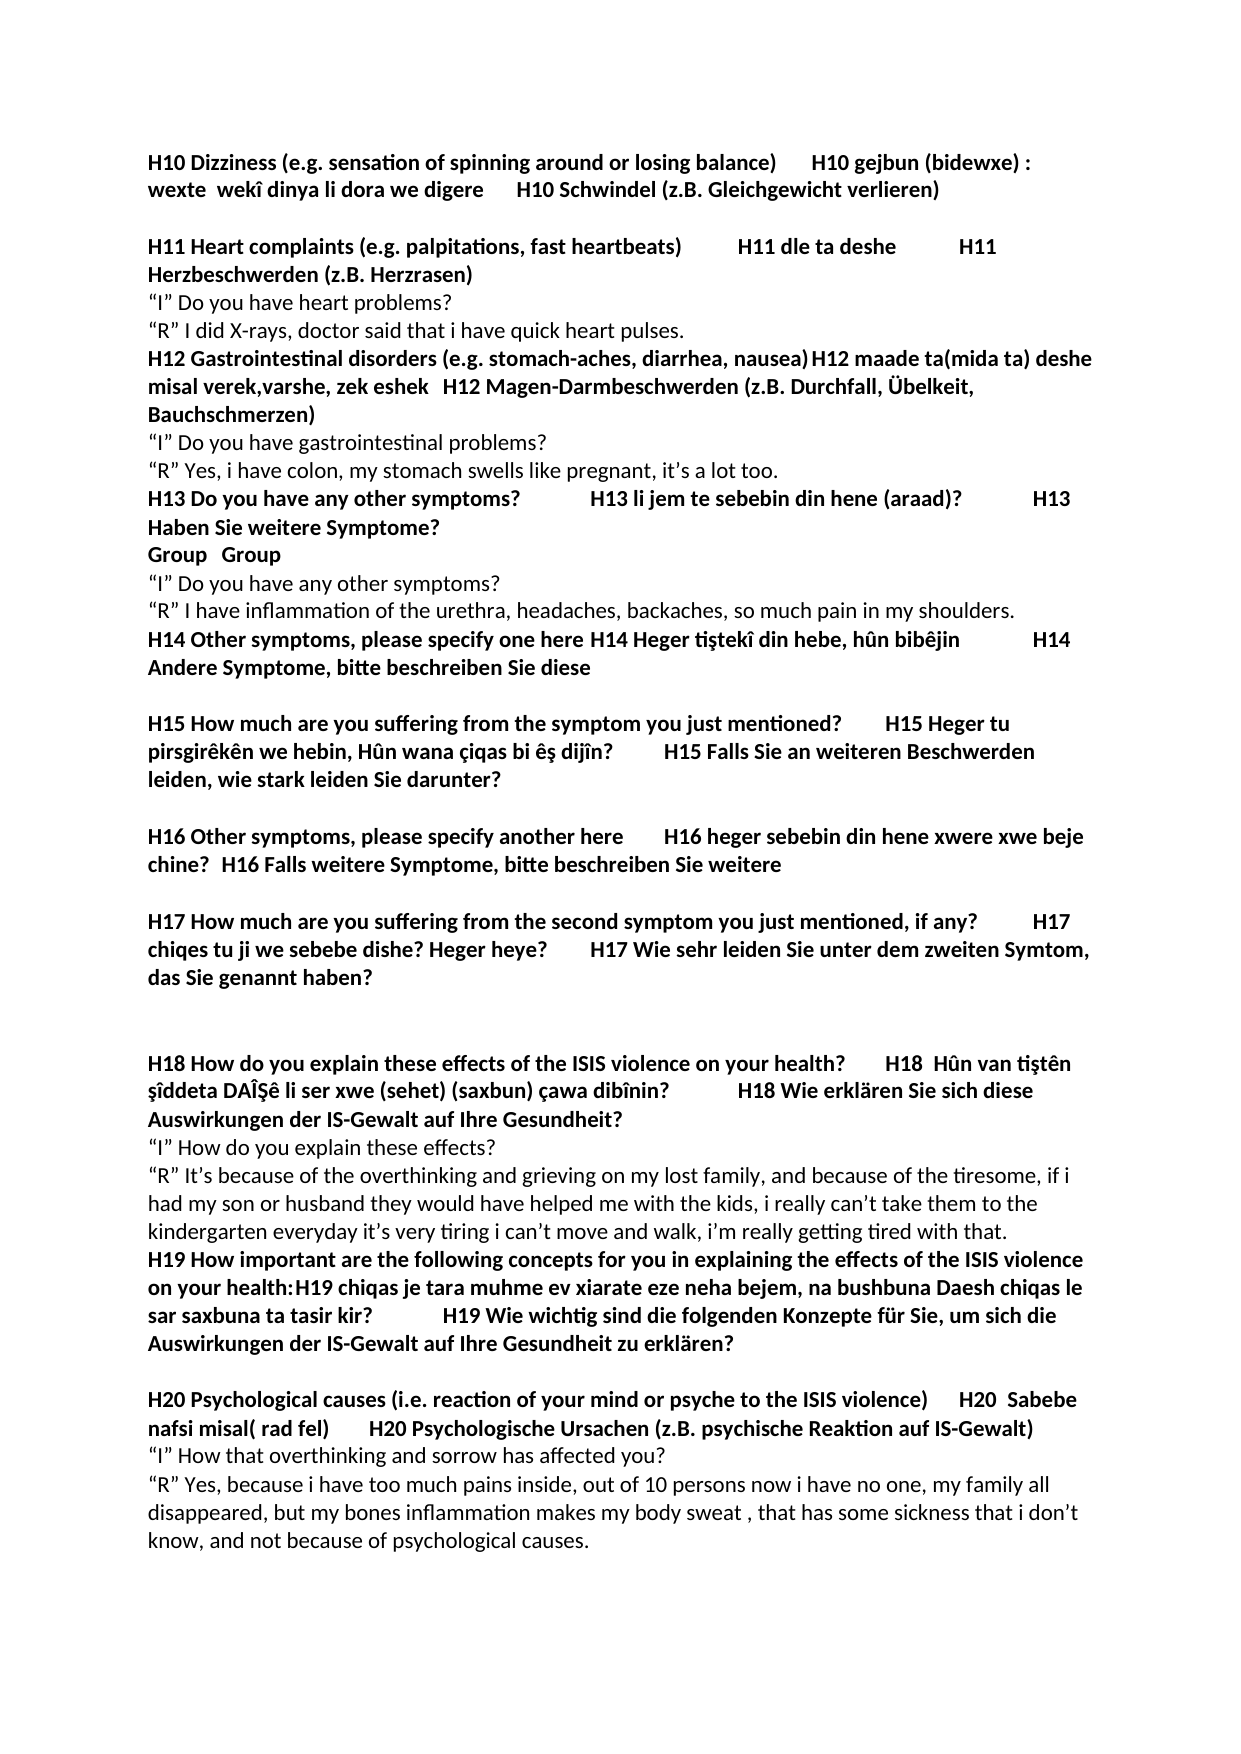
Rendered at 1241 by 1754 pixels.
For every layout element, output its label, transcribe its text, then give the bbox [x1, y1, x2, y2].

text “I” Do you have gastrointestinal problems? [148, 428, 1093, 457]
text H13 Do you have any other symptoms? H13 li jem te sebebin din hene (araad)? H13 Haben Sie weitere Symptome? [148, 484, 1093, 541]
text “I” Do you have any other symptoms? [148, 569, 1093, 597]
text H18 How do you explain these effects of the ISIS violence on your health? H18 Hûn van tiştên şîddeta DAÎŞê li ser xwe (sehet) (saxbun) çawa dibînin? H18 Wie erklären Sie sich diese Auswirkungen der IS-Gewalt auf Ihre Gesundheit? [148, 1049, 1093, 1133]
text “R” I did X-rays, doctor said that i have quick heart pulses. [148, 316, 1093, 344]
text H19 How important are the following concepts for you in explaining the effects of the ISIS violence on your health: H19 chiqas je tara muhme ev xiarate eze neha bejem, na bushbuna Daesh chiqas le sar saxbuna ta tasir kir? H19 Wie wichtig sind die folgenden Konzepte für Sie, um sich die Auswirkungen der IS-Gewalt auf Ihre Gesundheit zu erklären? [148, 1245, 1093, 1357]
text H10 Dizziness (e.g. sensation of spinning around or losing balance) H10 gejbun (bidewxe) : wexte wekî dinya li dora we digere H10 Schwindel (z.B. Gleichgewicht verlieren) [148, 148, 1093, 204]
text H14 Other symptoms, please specify one here H14 Heger tiştekî din hebe, hûn bibêjin H14 Andere Symptome, bitte beschreiben Sie diese [148, 625, 1093, 681]
text H12 Gastrointestinal disorders (e.g. stomach-aches, diarrhea, nausea) H12 maade ta(mida ta) deshe misal verek,varshe, zek eshek H12 Magen-Darmbeschwerden (z.B. Durchfall, Übelkeit, Bauchschmerzen) [148, 344, 1093, 428]
text H15 How much are you suffering from the symptom you just mentioned? H15 Heger tu pirsgirêkên we hebin, Hûn wana çiqas bi êş dijîn? H15 Falls Sie an weiteren Beschwerden leiden, wie stark leiden Sie darunter? [148, 709, 1093, 793]
text “R” Yes, because i have too much pains inside, out of 10 persons now i have no one, my family all disappeared, but my bones inflammation makes my body sweat , that has some sickness that i don’t know, and not because of psychological causes. [148, 1470, 1093, 1554]
text Group Group [148, 541, 1093, 569]
text “I” How do you explain these effects? [148, 1133, 1093, 1161]
text “I” Do you have heart problems? [148, 288, 1093, 316]
text “R” It’s because of the overthinking and grieving on my lost family, and because of the tiresome, if i had my son or husband they would have helped me with the kids, i really can’t take them to the kindergarten everyday it’s very tiring i can’t move and walk, i’m really getting tired with that. [148, 1161, 1093, 1245]
text “R” I have inflammation of the urethra, headaches, backaches, so much pain in my shoulders. [148, 597, 1093, 625]
text H17 How much are you suffering from the second symptom you just mentioned, if any? H17 chiqes tu ji we sebebe dishe? Heger heye? H17 Wie sehr leiden Sie unter dem zweiten Symtom, das Sie genannt haben? [148, 907, 1093, 991]
text “I” How that overthinking and sorrow has affected you? [148, 1442, 1093, 1470]
text H11 Heart complaints (e.g. palpitations, fast heartbeats) H11 dle ta deshe H11 Herzbeschwerden (z.B. Herzrasen) [148, 232, 1093, 288]
text “R” Yes, i have colon, my stomach swells like pregnant, it’s a lot too. [148, 457, 1093, 484]
text H16 Other symptoms, please specify another here H16 heger sebebin din hene xwere xwe beje chine? H16 Falls weitere Symptome, bitte beschreiben Sie weitere [148, 822, 1093, 878]
text H20 Psychological causes (i.e. reaction of your mind or psyche to the ISIS violence) H20 Sabebe nafsi misal( rad fel) H20 Psychologische Ursachen (z.B. psychische Reaktion auf IS-Gewalt) [148, 1386, 1093, 1442]
